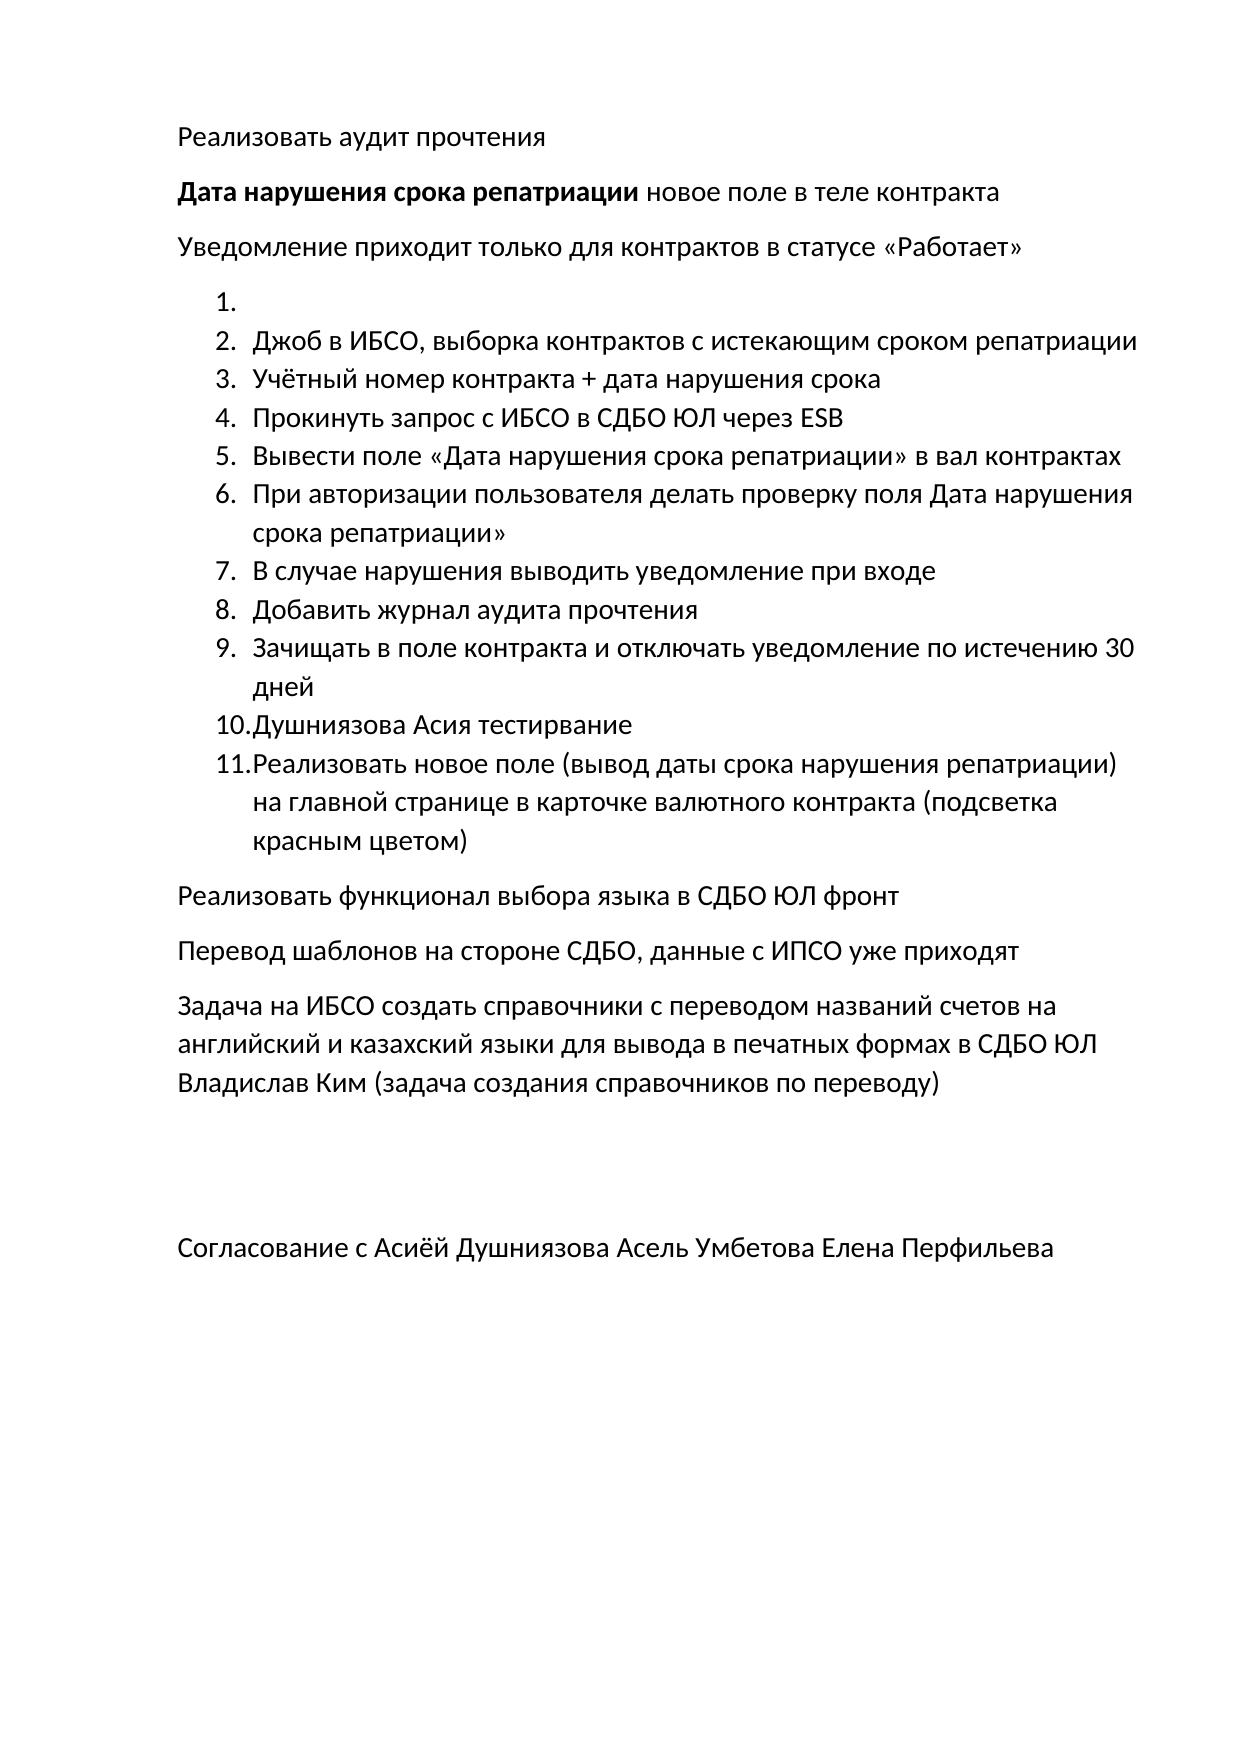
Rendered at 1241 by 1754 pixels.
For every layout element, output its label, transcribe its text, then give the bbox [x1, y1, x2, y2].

list Вывести поле «Дата нарушения срока репатриации» в вал контрактах [215, 437, 1152, 473]
list При авторизации пользователя делать проверку поля Дата нарушения срока репатриации» [215, 476, 1152, 550]
list Джоб в ИБСО, выборка контрактов с истекающим сроком репатриации [215, 322, 1152, 357]
text Перевод шаблонов на стороне СДБО, данные с ИПСО уже приходят [177, 932, 1152, 967]
text Реализовать аудит прочтения [177, 118, 1152, 154]
text Реализовать функционал выбора языка в СДБО ЮЛ фронт [177, 877, 1152, 912]
text Задача на ИБСО создать справочники с переводом названий счетов на английский и казахский языки для вывода в печатных формах в СДБО ЮЛ Владислав Ким (задача создания справочников по переводу) [177, 987, 1152, 1099]
list Душниязова Асия тестирвание [215, 706, 1152, 742]
list Прокинуть запрос с ИБСО в СДБО ЮЛ через ESB [215, 399, 1152, 434]
list Зачищать в поле контракта и отключать уведомление по истечению 30 дней [215, 629, 1152, 703]
list В случае нарушения выводить уведомление при входе [215, 552, 1152, 588]
list Учётный номер контракта + дата нарушения срока [215, 360, 1152, 396]
text Дата нарушения срока репатриации новое поле в теле контракта [177, 173, 1152, 209]
text Уведомление приходит только для контрактов в статусе «Работает» [177, 228, 1152, 264]
text Согласование с Асиёй Душниязова Асель Умбетова Елена Перфильева [177, 1229, 1152, 1265]
list Добавить журнал аудита прочтения [215, 591, 1152, 627]
list Реализовать новое поле (вывод даты срока нарушения репатриации) на главной странице в карточке валютного контракта (подсветка красным цветом) [215, 745, 1152, 857]
